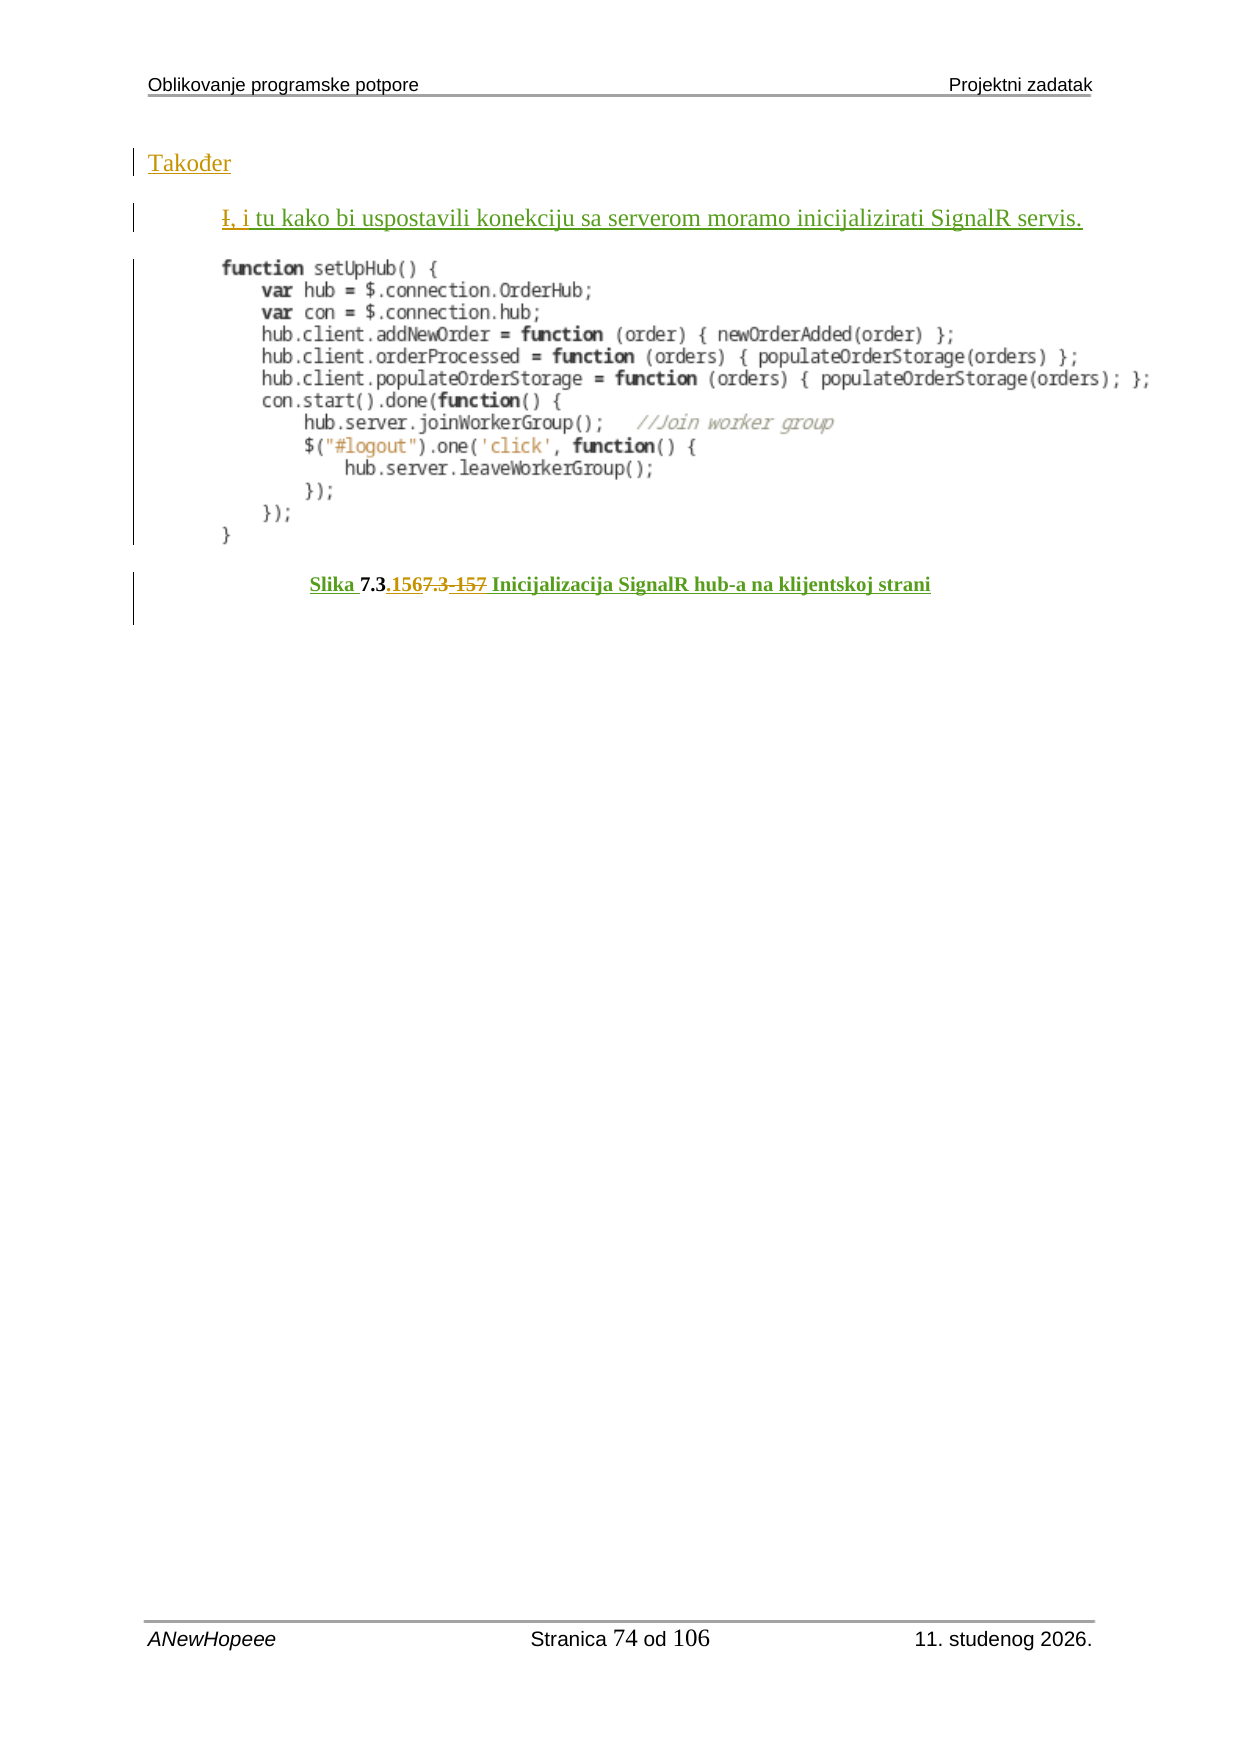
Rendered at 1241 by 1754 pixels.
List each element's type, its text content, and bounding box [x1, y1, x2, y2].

text 7.3 [148, 572, 1093, 596]
